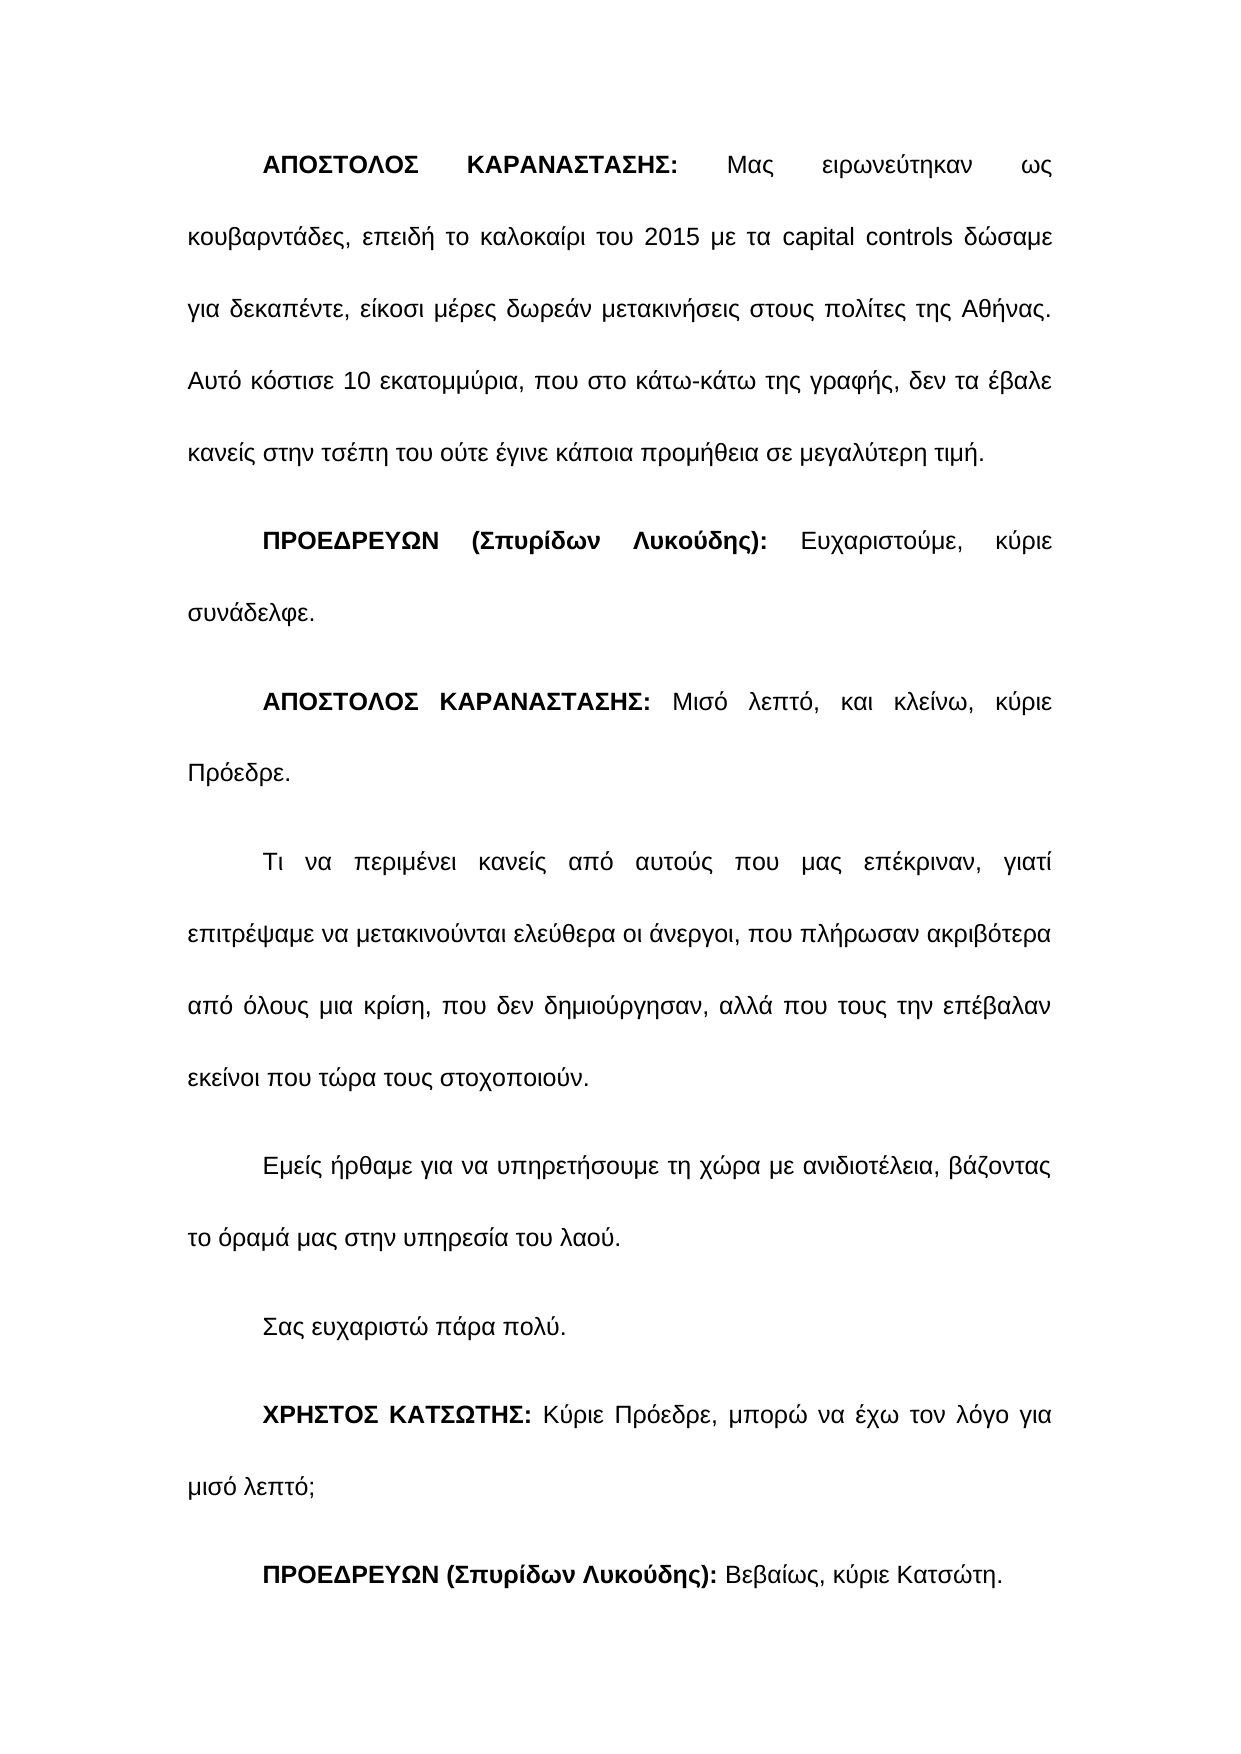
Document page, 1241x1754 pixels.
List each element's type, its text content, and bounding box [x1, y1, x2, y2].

text ΧΡΗΣΤΟΣ ΚΑΤΣΩΤΗΣ: Κύριε Πρόεδρε, μπορώ να έχω τον λόγο για μισό λεπτό; [187, 1400, 1053, 1501]
text ΑΠΟΣΤΟΛΟΣ ΚΑΡΑΝΑΣΤΑΣΗΣ: Μας ειρωνεύτηκαν ως κουβαρντάδες, επειδή το καλοκαίρι του 2015 με τα capital controls δώσαμε για δεκαπέντε, είκοσι μέρες δωρεάν μετακινήσεις στους πολίτες της Αθήνας. Αυτό κόστισε 10 εκατομμύρια, που στο κάτω-κάτω της γραφής, δεν τα έβαλε κανείς στην τσέπη του ούτε έγινε κάποια προμήθεια σε μεγαλύτερη τιμή. [187, 150, 1053, 466]
text ΠΡΟΕΔΡΕΥΩΝ (Σπυρίδων Λυκούδης): Ευχαριστούμε, κύριε συνάδελφε. [187, 526, 1053, 627]
text Σας ευχαριστώ πάρα πολύ. [187, 1311, 1053, 1340]
text Εμείς ήρθαμε για να υπηρετήσουμε τη χώρα με ανιδιοτέλεια, βάζοντας το όραμά μας στην υπηρεσία του λαού. [187, 1151, 1053, 1252]
text Τι να περιμένει κανείς από αυτούς που μας επέκριναν, γιατί επιτρέψαμε να μετακινούνται ελεύθερα οι άνεργοι, που πλήρωσαν ακριβότερα από όλους μια κρίση, που δεν δημιούργησαν, αλλά που τους την επέβαλαν εκείνοι που τώρα τους στοχοποιούν. [187, 847, 1053, 1091]
text ΑΠΟΣΤΟΛΟΣ ΚΑΡΑΝΑΣΤΑΣΗΣ: Μισό λεπτό, και κλείνω, κύριε Πρόεδρε. [187, 686, 1053, 787]
text ΠΡΟΕΔΡΕΥΩΝ (Σπυρίδων Λυκούδης): Βεβαίως, κύριε Κατσώτη. [187, 1560, 1053, 1589]
